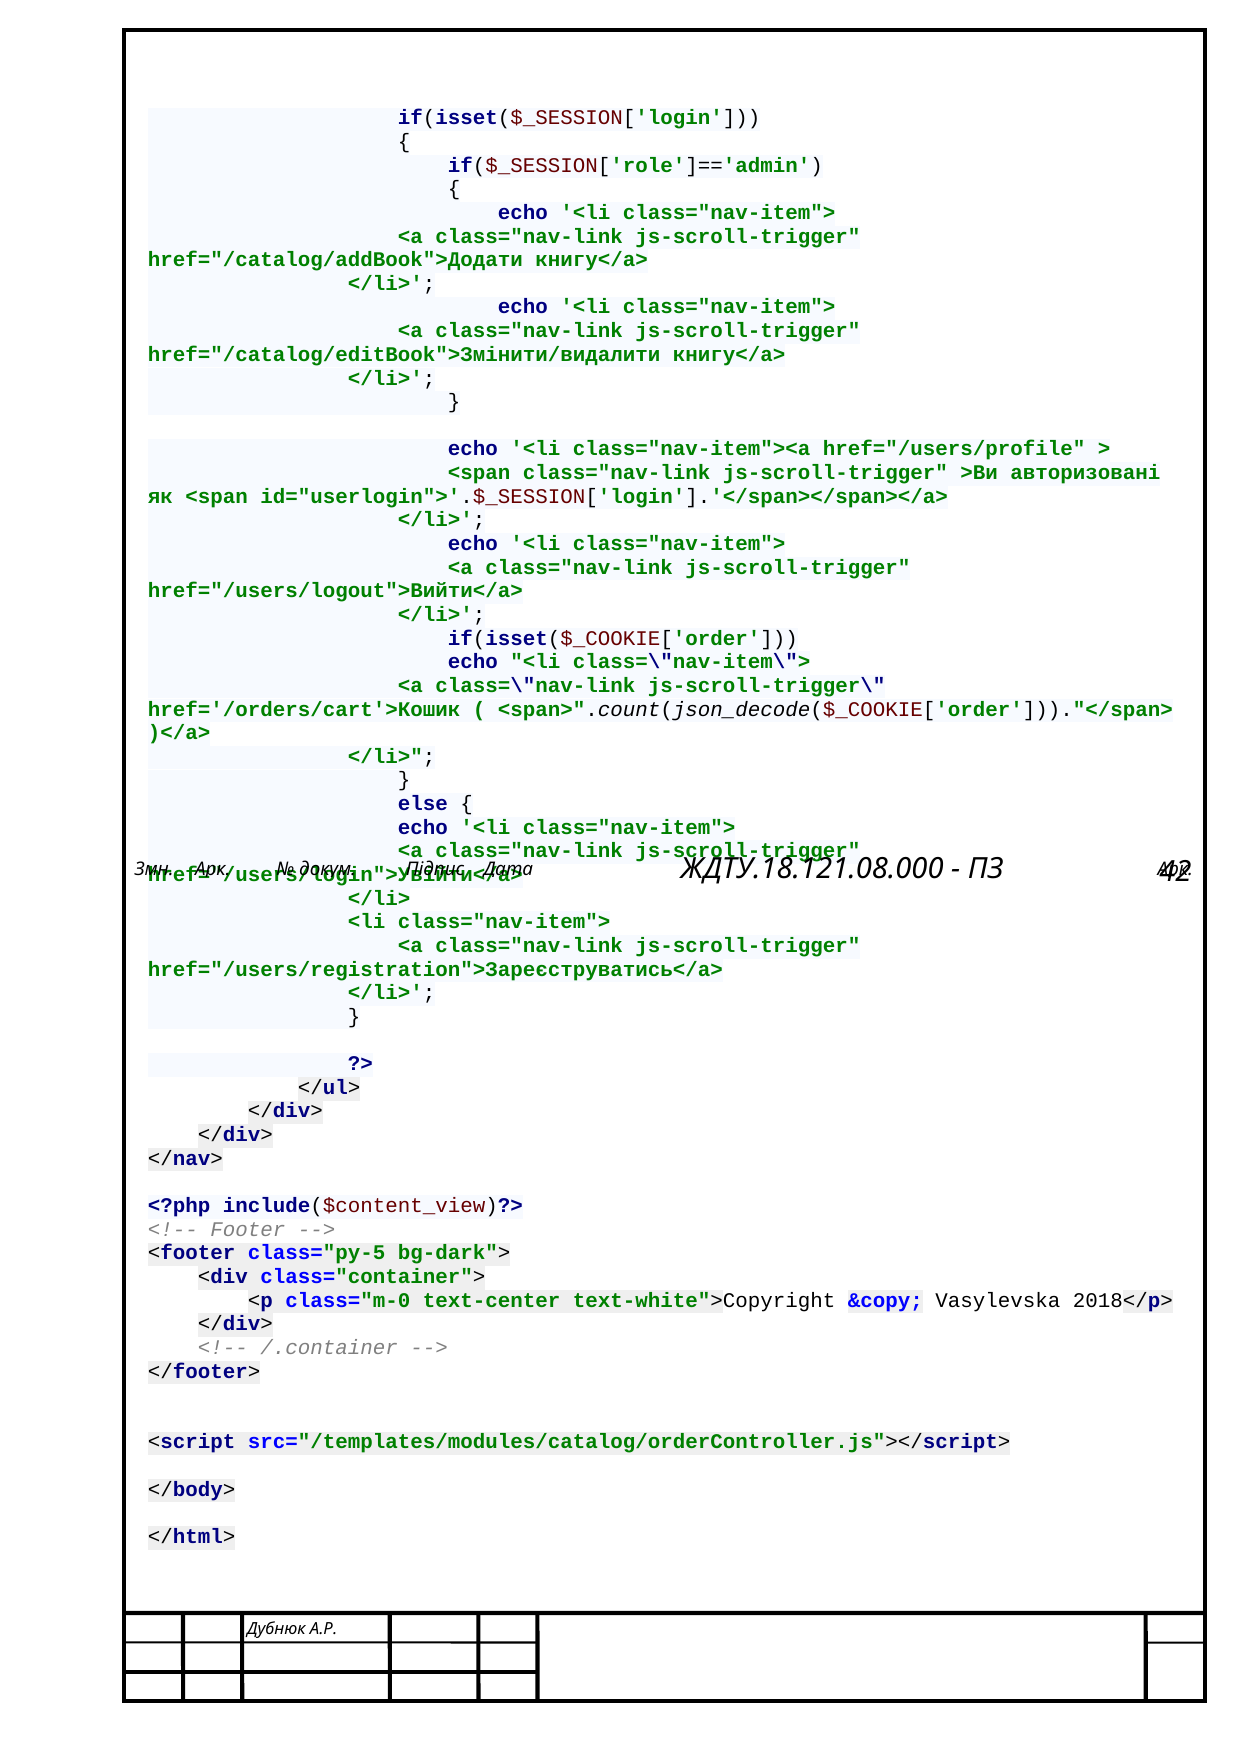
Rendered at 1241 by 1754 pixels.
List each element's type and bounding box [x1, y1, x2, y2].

text [148, 107, 1181, 1550]
